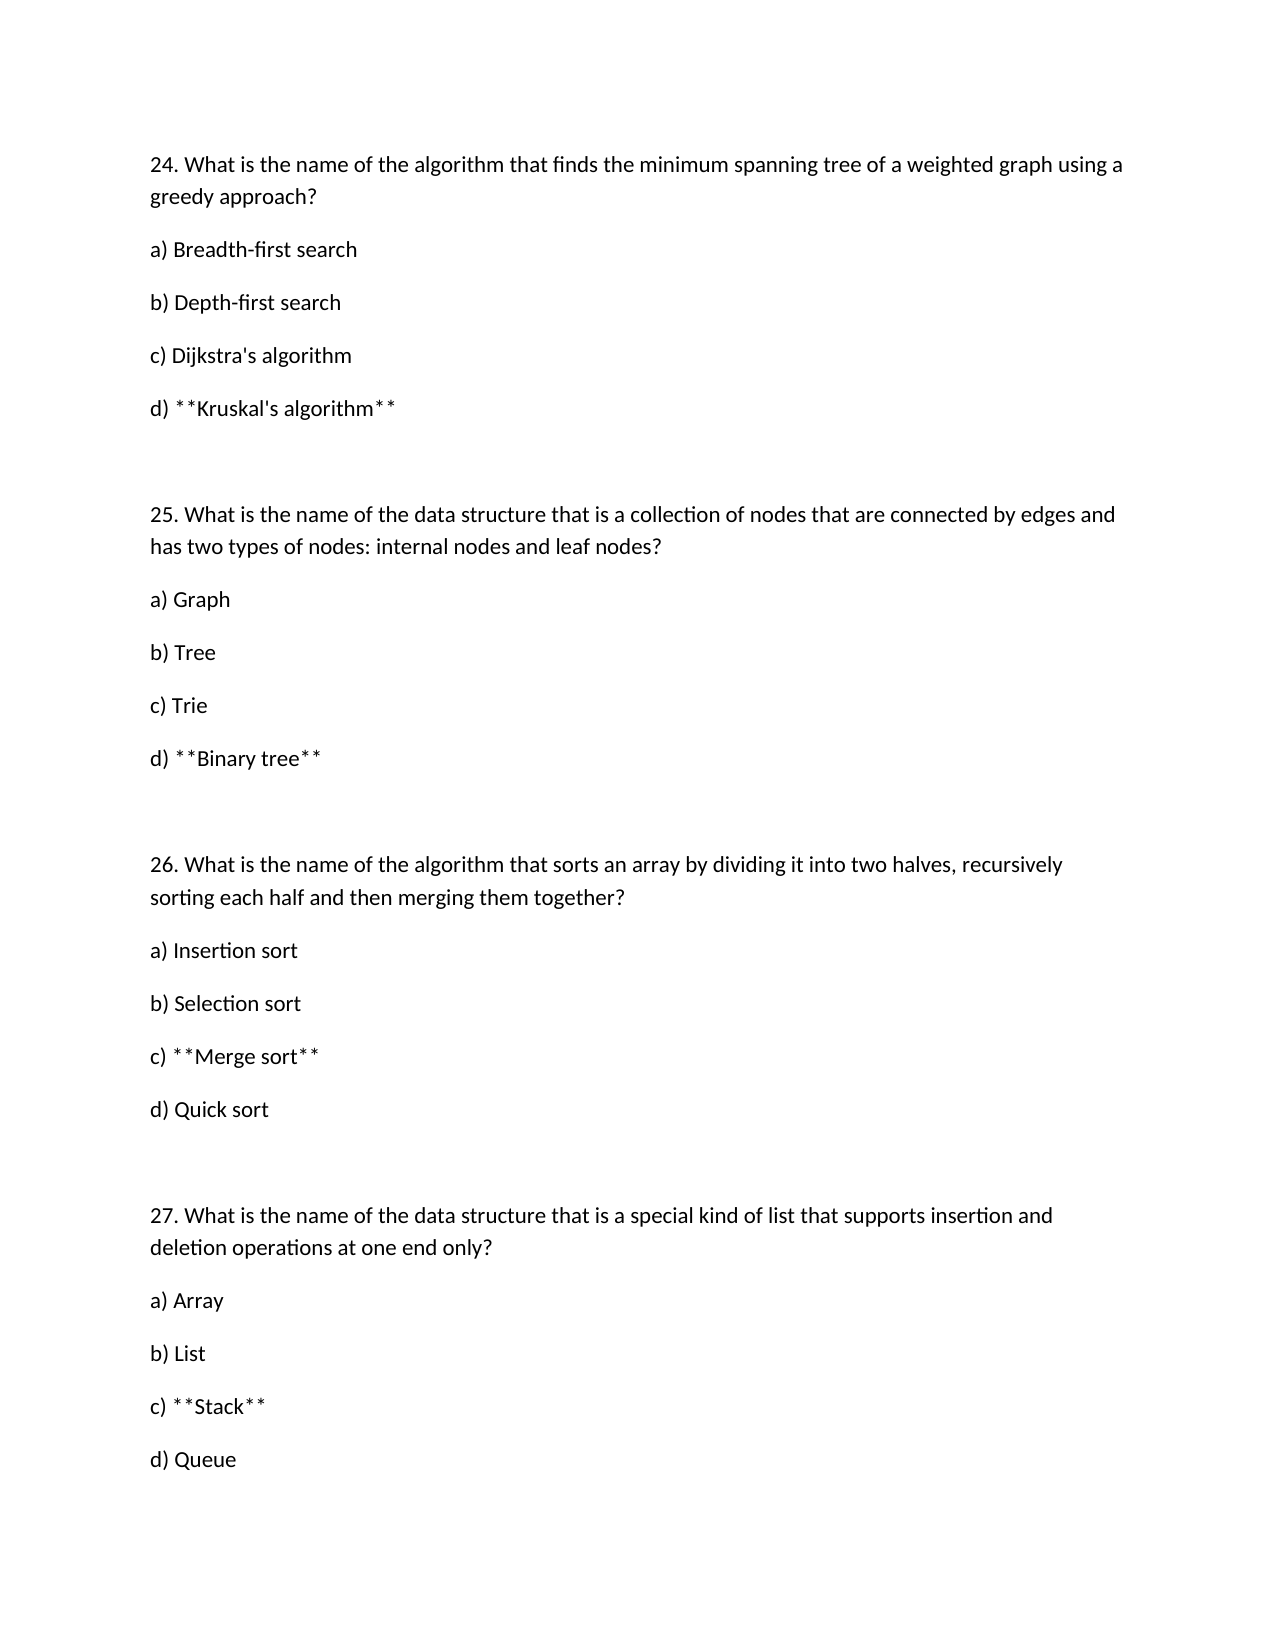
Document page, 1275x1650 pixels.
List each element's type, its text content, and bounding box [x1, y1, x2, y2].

text a) Array [150, 1286, 1125, 1314]
text d) **Kruskal's algorithm** [150, 394, 1125, 422]
text c) **Merge sort** [150, 1042, 1125, 1070]
text 24. What is the name of the algorithm that finds the minimum spanning tree of a weighted graph using a greedy approach? [150, 150, 1125, 210]
text 27. What is the name of the data structure that is a special kind of list that supports insertion and deletion operations at one end only? [150, 1201, 1125, 1261]
text c) **Stack** [150, 1392, 1125, 1420]
text b) List [150, 1339, 1125, 1367]
text a) Graph [150, 586, 1125, 613]
text 25. What is the name of the data structure that is a collection of nodes that are connected by edges and has two types of nodes: internal nodes and leaf nodes? [150, 500, 1125, 561]
text b) Tree [150, 638, 1125, 667]
text a) Breadth-first search [150, 235, 1125, 263]
text c) Trie [150, 692, 1125, 719]
text d) Queue [150, 1445, 1125, 1473]
text d) Quick sort [150, 1095, 1125, 1123]
text b) Depth-first search [150, 288, 1125, 316]
text d) **Binary tree** [150, 744, 1125, 773]
text 26. What is the name of the algorithm that sorts an array by dividing it into two halves, recursively sorting each half and then merging them together? [150, 851, 1125, 911]
text b) Selection sort [150, 989, 1125, 1017]
text a) Insertion sort [150, 936, 1125, 964]
text c) Dijkstra's algorithm [150, 341, 1125, 369]
